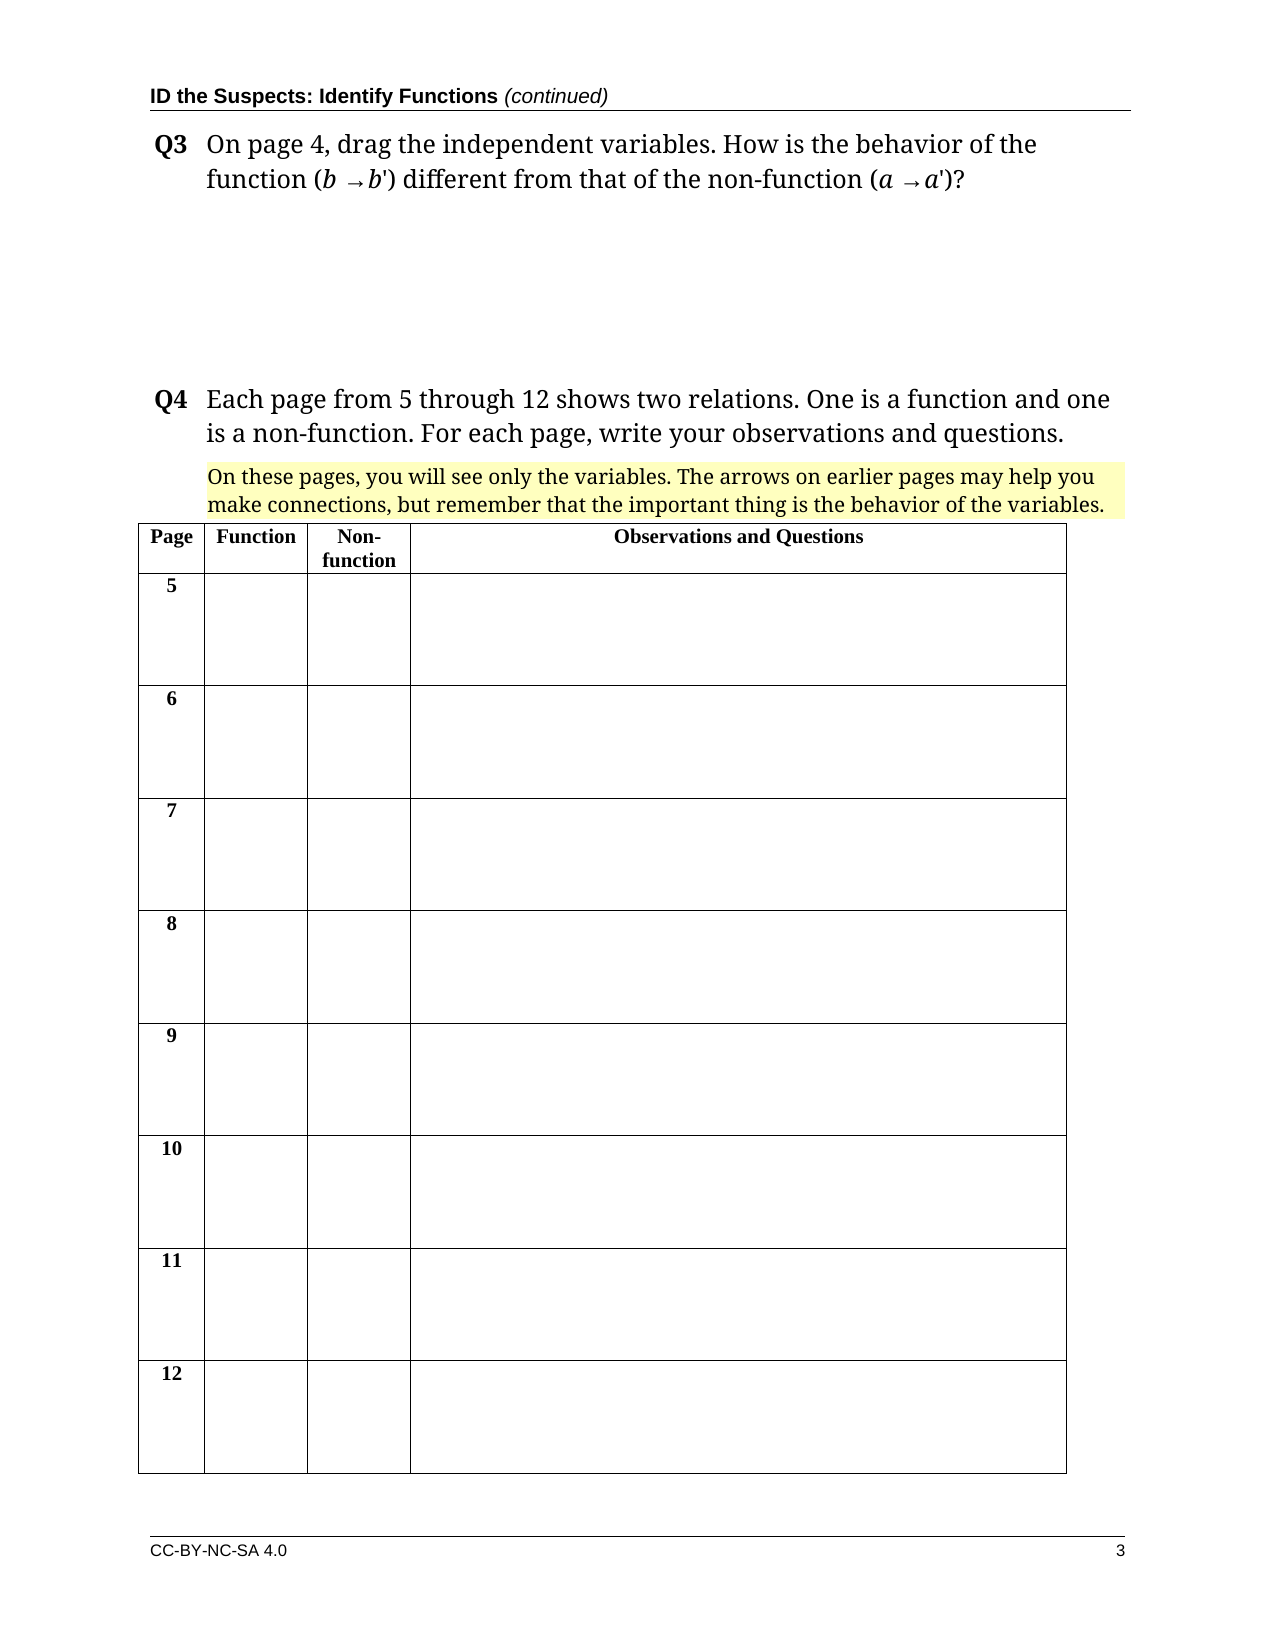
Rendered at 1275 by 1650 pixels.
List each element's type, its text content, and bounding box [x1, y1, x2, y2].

text Q3 On page 4, drag the independent variables. How is the behavior of the function (b →b') different from that of the non-function (a →a')? [150, 127, 1125, 195]
table_cell [411, 1024, 1066, 1135]
table_cell 9 [139, 1024, 204, 1135]
table_cell [205, 911, 307, 1022]
table_cell [308, 686, 410, 797]
table_cell [411, 686, 1066, 797]
table_cell [308, 574, 410, 685]
table_cell [205, 686, 307, 797]
table_cell [411, 1249, 1066, 1360]
table_cell [411, 911, 1066, 1022]
table_cell 5 [139, 574, 204, 685]
table_cell 11 [139, 1249, 204, 1360]
table_cell [308, 1024, 410, 1135]
table_cell [205, 1024, 307, 1135]
table_cell [205, 574, 307, 685]
table_cell [411, 1136, 1066, 1247]
table_cell [205, 1136, 307, 1247]
table_cell [411, 574, 1066, 685]
table_cell [308, 1249, 410, 1360]
table_header Observations and Questions [411, 524, 1066, 572]
text Q4 Each page from 5 through 12 shows two relations. One is a function and one is a non-function. For each page, write your observations and questions. [150, 382, 1125, 450]
table_cell [205, 799, 307, 910]
table_header Non-function [308, 524, 410, 572]
table_cell 6 [139, 686, 204, 797]
table_header Page [139, 524, 204, 572]
table_cell 12 [139, 1361, 204, 1472]
table_header Function [205, 524, 307, 572]
table_cell 7 [139, 799, 204, 910]
text On these pages, you will see only the variables. The arrows on earlier pages may help you make connections, but remember that the important thing is the behavior of the variables. [207, 462, 1125, 519]
table_cell 10 [139, 1136, 204, 1247]
table_cell [308, 799, 410, 910]
table_cell [308, 911, 410, 1022]
table_cell [205, 1249, 307, 1360]
table_cell 8 [139, 911, 204, 1022]
table_cell [205, 1361, 307, 1472]
table_cell [308, 1136, 410, 1247]
table_cell [308, 1361, 410, 1472]
table_cell [411, 1361, 1066, 1472]
table_cell [411, 799, 1066, 910]
